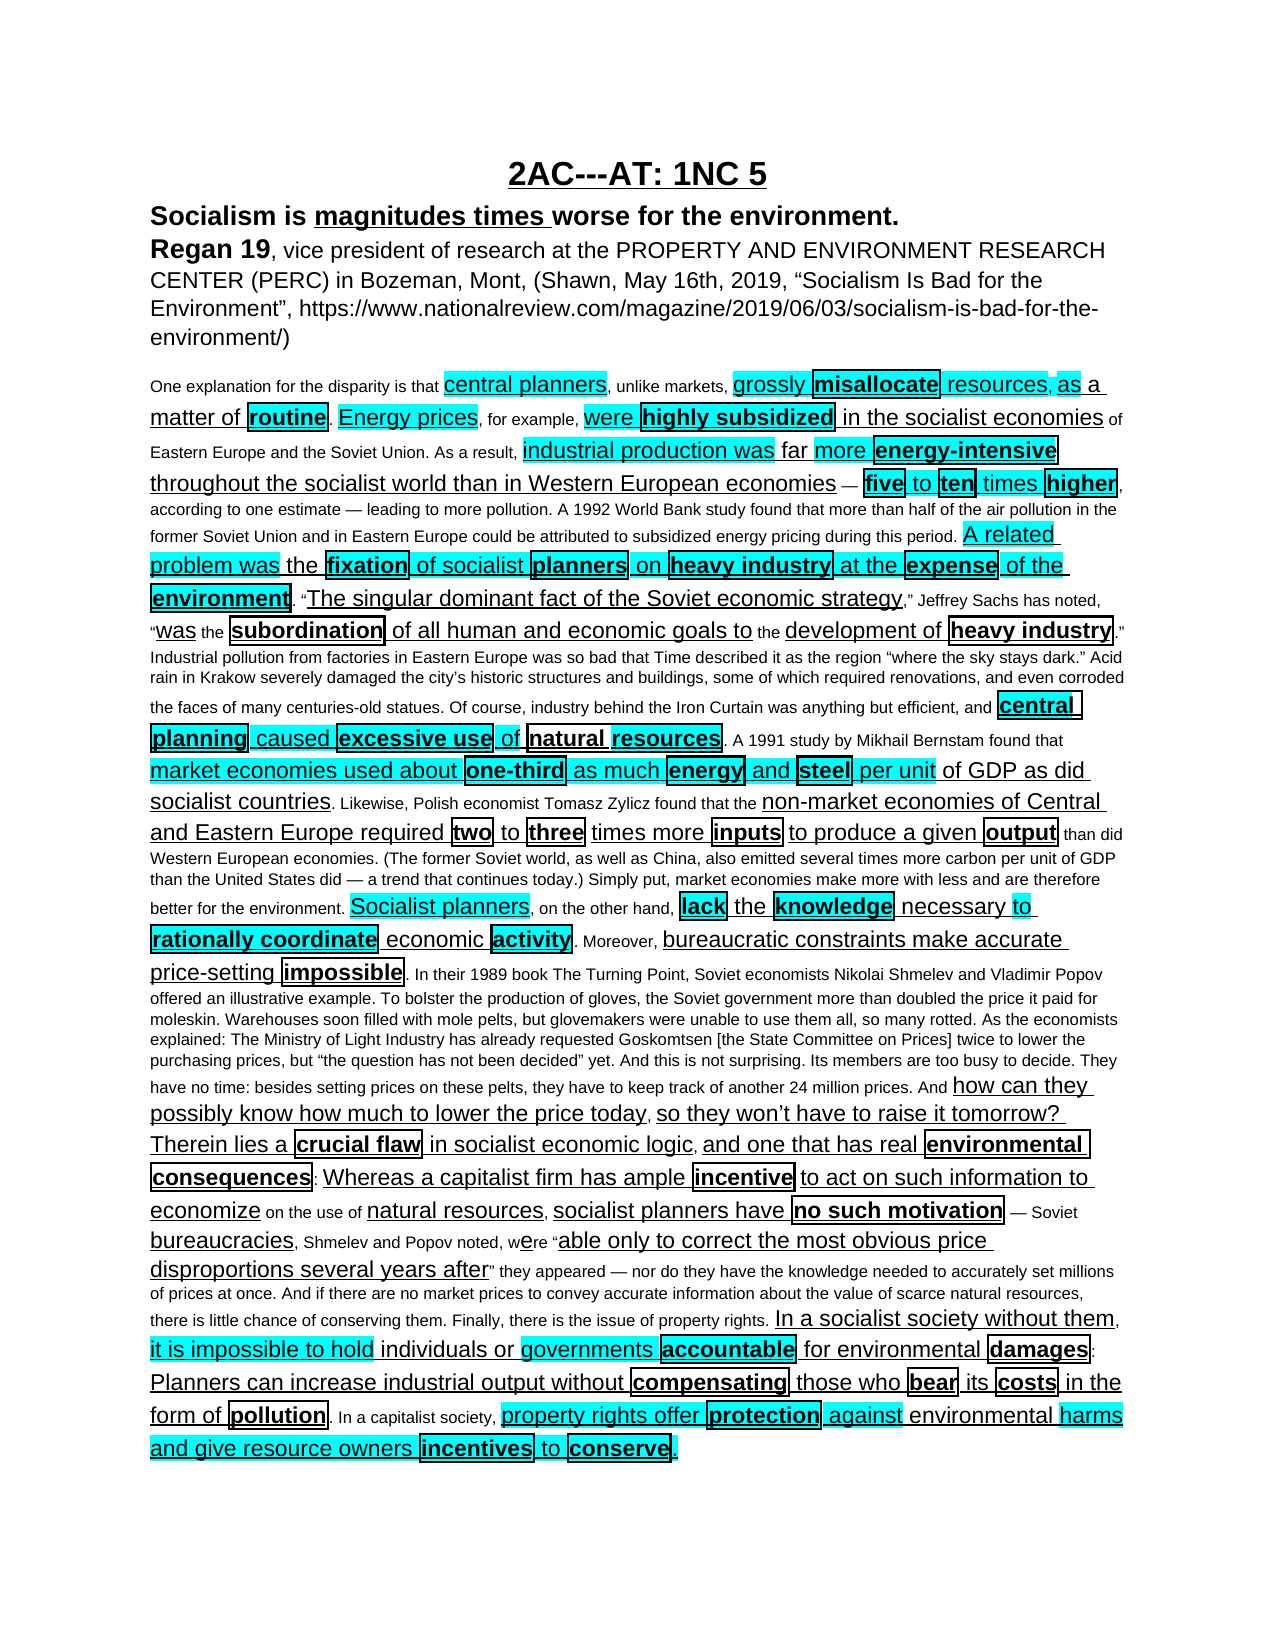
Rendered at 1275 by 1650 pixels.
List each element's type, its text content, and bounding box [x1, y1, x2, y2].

text Regan 19, vice president of research at the PROPERTY AND ENVIRONMENT RESEARCH CENTER (PERC) in Bozeman, Mont, (Shawn, May 16th, 2019, “Socialism Is Bad for the Environment”, https://www.nationalreview.com/magazine/2019/06/03/socialism-is-bad-for-the-environment/) [150, 233, 1125, 350]
text One explanation for the disparity is that central planners, unlike markets, grossly misallocate resources, as a matter of routine. Energy prices, for example, were highly subsidized in the socialist economies of Eastern Europe and the Soviet Union. As a result, industrial production was far more energy-intensive throughout the socialist world than in Western European economies — five to ten times higher, according to one estimate — leading to more pollution. A 1992 World Bank study found that more than half of the air pollution in the former Soviet Union and in Eastern Europe could be attributed to subsidized energy pricing during this period. A related problem was the fixation of socialist planners on heavy industry at the expense of the environment. “The singular dominant fact of the Soviet economic strategy,” Jeffrey Sachs has noted, “was the subordination of all human and economic goals to the development of heavy industry.” Industrial pollution from factories in Eastern Europe was so bad that Time described it as the region “where the sky stays dark.” Acid rain in Krakow severely damaged the city’s historic structures and buildings, some of which required renovations, and even corroded the faces of many centuries-old statues. Of course, industry behind the Iron Curtain was anything but efficient, and central planning caused excessive use of natural resources. A 1991 study by Mikhail Bernstam found that market economies used about one-third as much energy and steel per unit of GDP as did socialist countries. Likewise, Polish economist Tomasz Zylicz found that the non-market economies of Central and Eastern Europe required two to three times more inputs to produce a given output than did Western European economies. (The former Soviet world, as well as China, also emitted several times more carbon per unit of GDP than the United States did — a trend that continues today.) Simply put, market economies make more with less and are therefore better for the environment. Socialist planners, on the other hand, lack the knowledge necessary to rationally coordinate economic activity. Moreover, bureaucratic constraints make accurate price-setting impossible. In their 1989 book The Turning Point, Soviet economists Nikolai Shmelev and Vladimir Popov offered an illustrative example. To bolster the production of gloves, the Soviet government more than doubled the price it paid for moleskin. Warehouses soon filled with mole pelts, but glovemakers were unable to use them all, so many rotted. As the economists explained: The Ministry of Light Industry has already requested Goskomtsen [the State Committee on Prices] twice to lower the purchasing prices, but “the question has not been decided” yet. And this is not surprising. Its members are too busy to decide. They have no time: besides setting prices on these pelts, they have to keep track of another 24 million prices. And how can they possibly know how much to lower the price today, so they won’t have to raise it tomorrow? Therein lies a crucial flaw in socialist economic logic, and one that has real environmental consequences: Whereas a capitalist firm has ample incentive to act on such information to economize on the use of natural resources, socialist planners have no such motivation — Soviet bureaucracies, Shmelev and Popov noted, were “able only to correct the most obvious price disproportions several years after” they appeared — nor do they have the knowledge needed to accurately set millions of prices at once. And if there are no market prices to convey accurate information about the value of scarce natural resources, there is little chance of conserving them. Finally, there is the issue of property rights. In a socialist society without them, it is impossible to hold individuals or governments accountable for environmental damages: Planners can increase industrial output without compensating those who bear its costs in the form of pollution. In a capitalist society, property rights offer protection against environmental harms and give resource owners incentives to conserve. [150, 369, 1125, 1463]
subtitle Socialism is magnitudes times worse for the environment. [150, 200, 1125, 231]
subtitle 2AC---AT: 1NC 5 [150, 154, 1125, 193]
